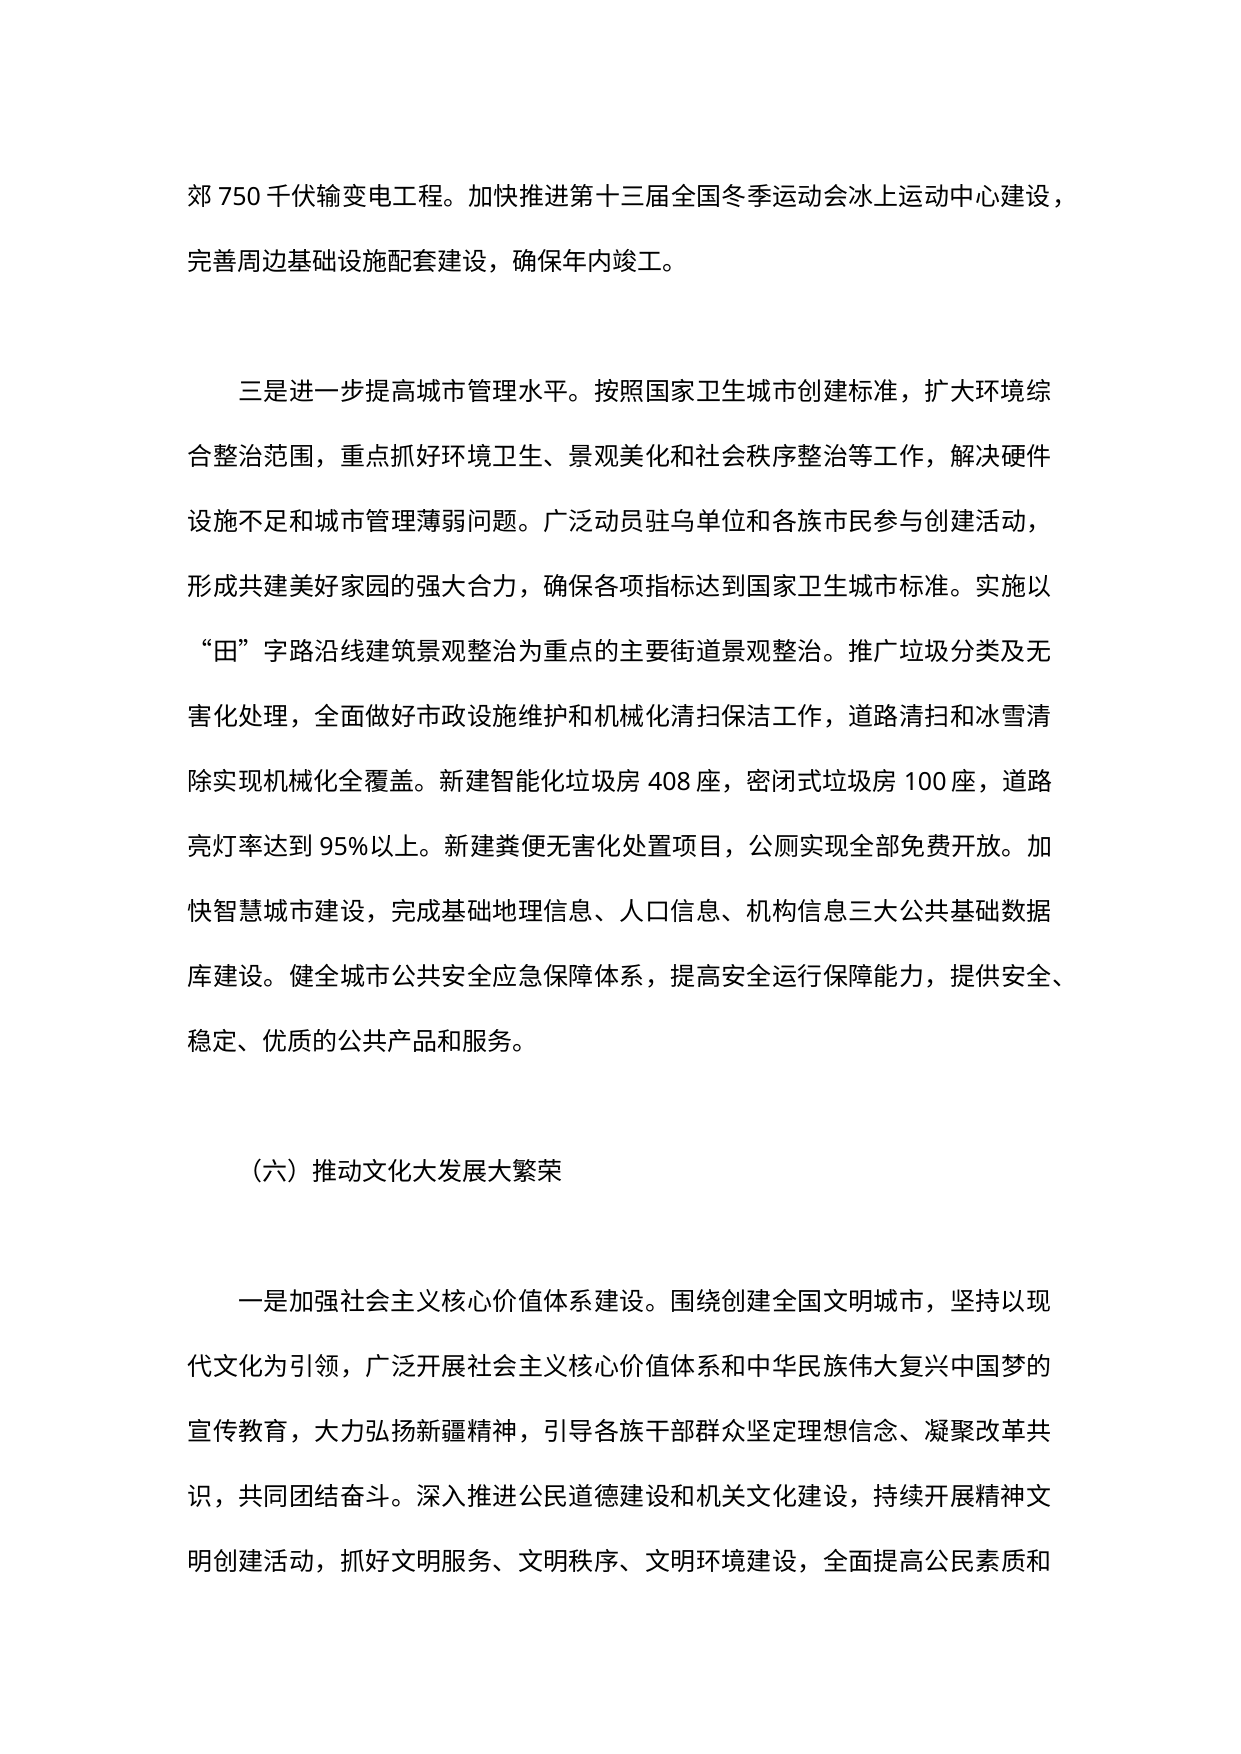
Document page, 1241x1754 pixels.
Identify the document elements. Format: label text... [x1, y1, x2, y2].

text （六）推动文化大发展大繁荣 [187, 1137, 1053, 1202]
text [187, 1267, 1053, 1592]
text 三是进一步提高城市管理水平。按照国家卫生城市创建标准，扩大环境综合整治范围，重点抓好环境卫生、景观美化和社会秩序整治等工作，解决硬件设施不足和城市管理薄弱问题。广泛动员驻乌单位和各族市民参与创建活动，形成共建美好家园的强大合力，确保各项指标达到国家卫生城市标准。实施以“田”字路沿线建筑景观整治为重点的主要街道景观整治。推广垃圾分类及无害化处理，全面做好市政设施维护和机械化清扫保洁工作，道路清扫和冰雪清除实现机械化全覆盖。新建智能化垃圾房408座，密闭式垃圾房100座，道路亮灯率达到95%以上。新建粪便无害化处置项目，公厕实现全部免费开放。加快智慧城市建设，完成基础地理信息、人口信息、机构信息三大公共基础数据库建设。健全城市公共安全应急保障体系，提高安全运行保障能力，提供安全、稳定、优质的公共产品和服务。 [187, 357, 1053, 1072]
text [187, 162, 1053, 292]
